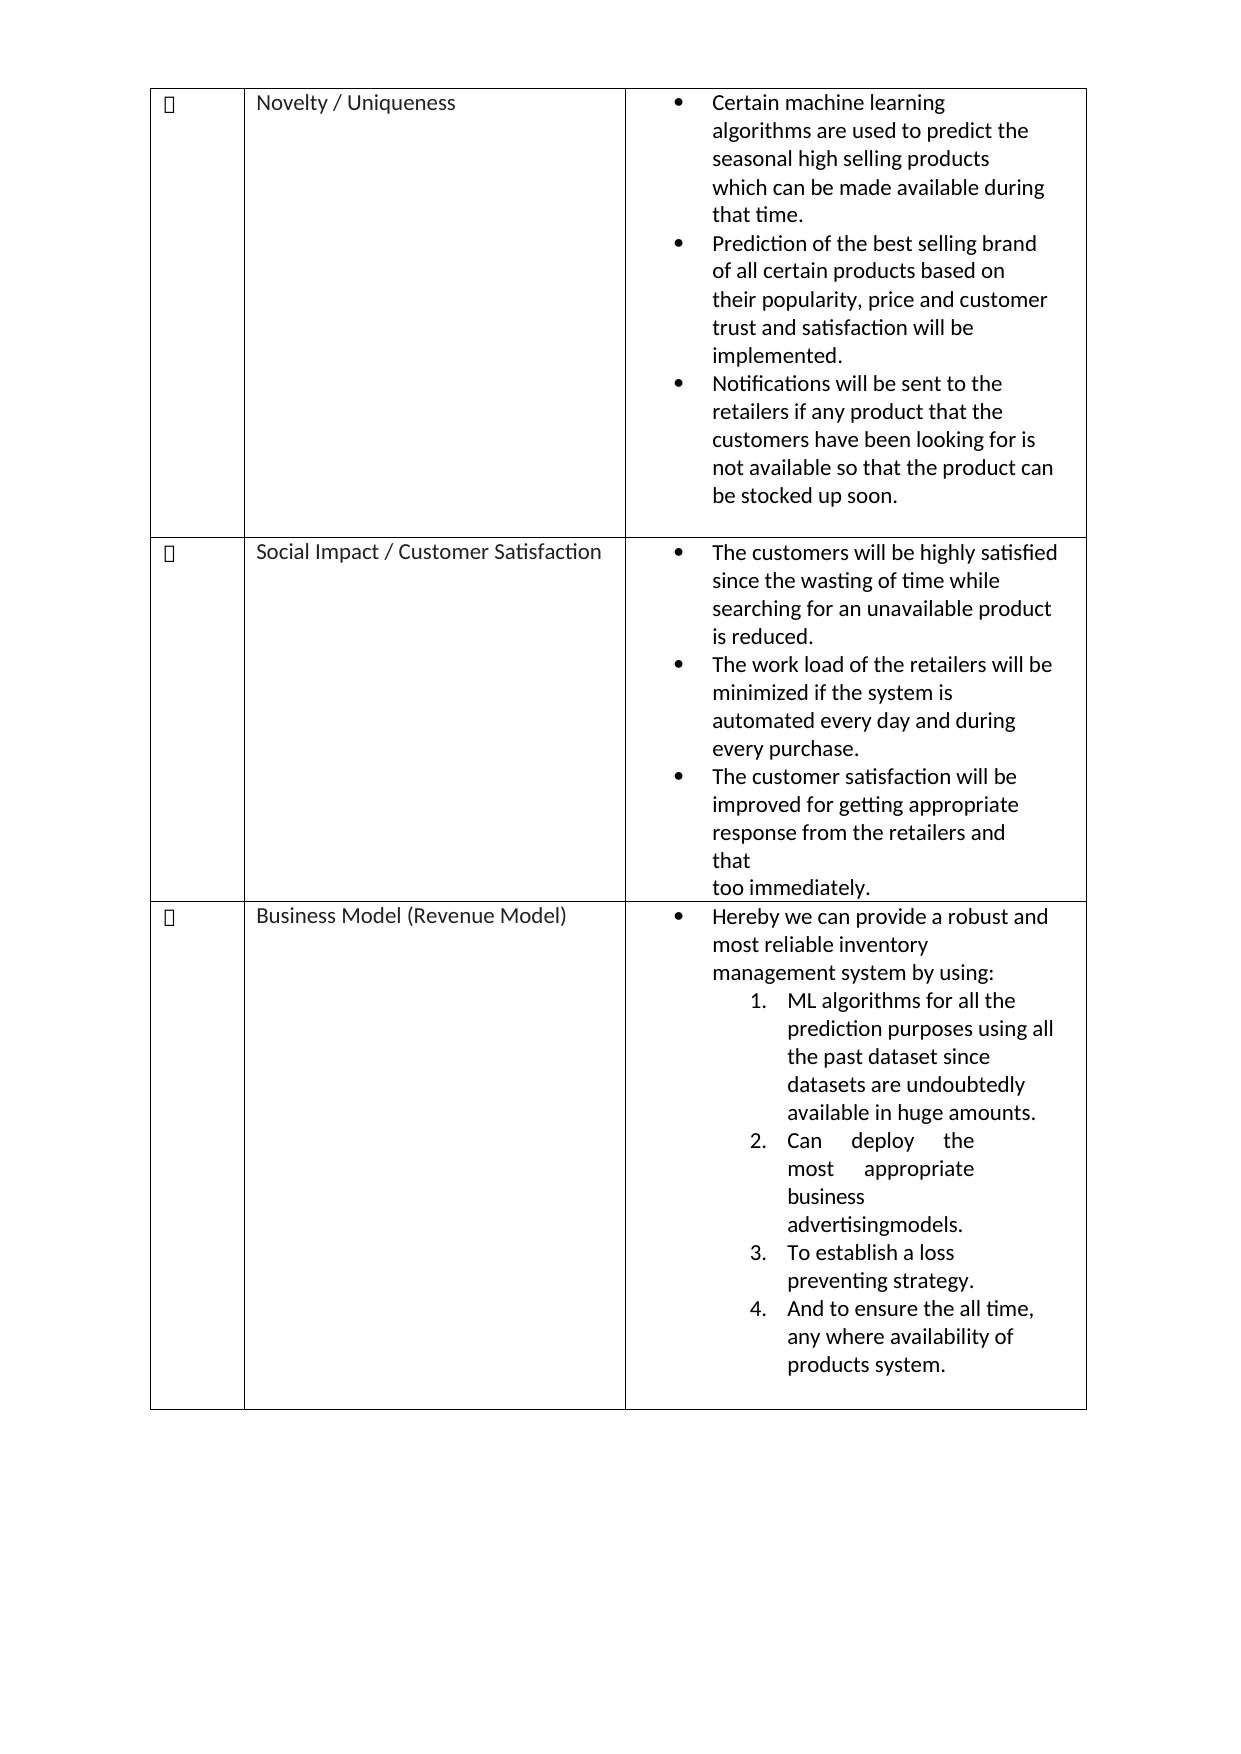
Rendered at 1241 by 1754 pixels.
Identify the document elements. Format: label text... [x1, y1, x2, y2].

table_header Certain machine learning algorithms are used to predict the seasonal high selling products which can be made available during that time. Prediction of the best selling brand of all certain products based on their popularity, price and customer trust and satisfaction will be implemented. Notifications will be sent to the retailers if any product that the customers have been looking for is not available so that the product can be stocked up soon. [626, 89, 1086, 537]
table_header  [151, 89, 244, 537]
table_header Novelty / Uniqueness [245, 89, 625, 537]
table_cell Business Model (Revenue Model) [245, 902, 625, 1409]
table_cell The customers will be highly satisfied since the wasting of time while searching for an unavailable product is reduced. The work load of the retailers will be minimized if the system is automated every day and during every purchase. The customer satisfaction will be improved for getting appropriate response from the retailers and that too immediately. [626, 538, 1086, 901]
table_cell Hereby we can provide a robust and most reliable inventory management system by using: ML algorithms for all the prediction purposes using all the past dataset since datasets are undoubtedly available in huge amounts. Can deploy the most appropriate business advertisingmodels. To establish a loss preventing strategy. And to ensure the all time, any where availability of products system. [626, 902, 1086, 1409]
table_cell  [151, 902, 244, 1409]
table_cell Social Impact / Customer Satisfaction [245, 538, 625, 901]
table_cell  [151, 538, 244, 901]
